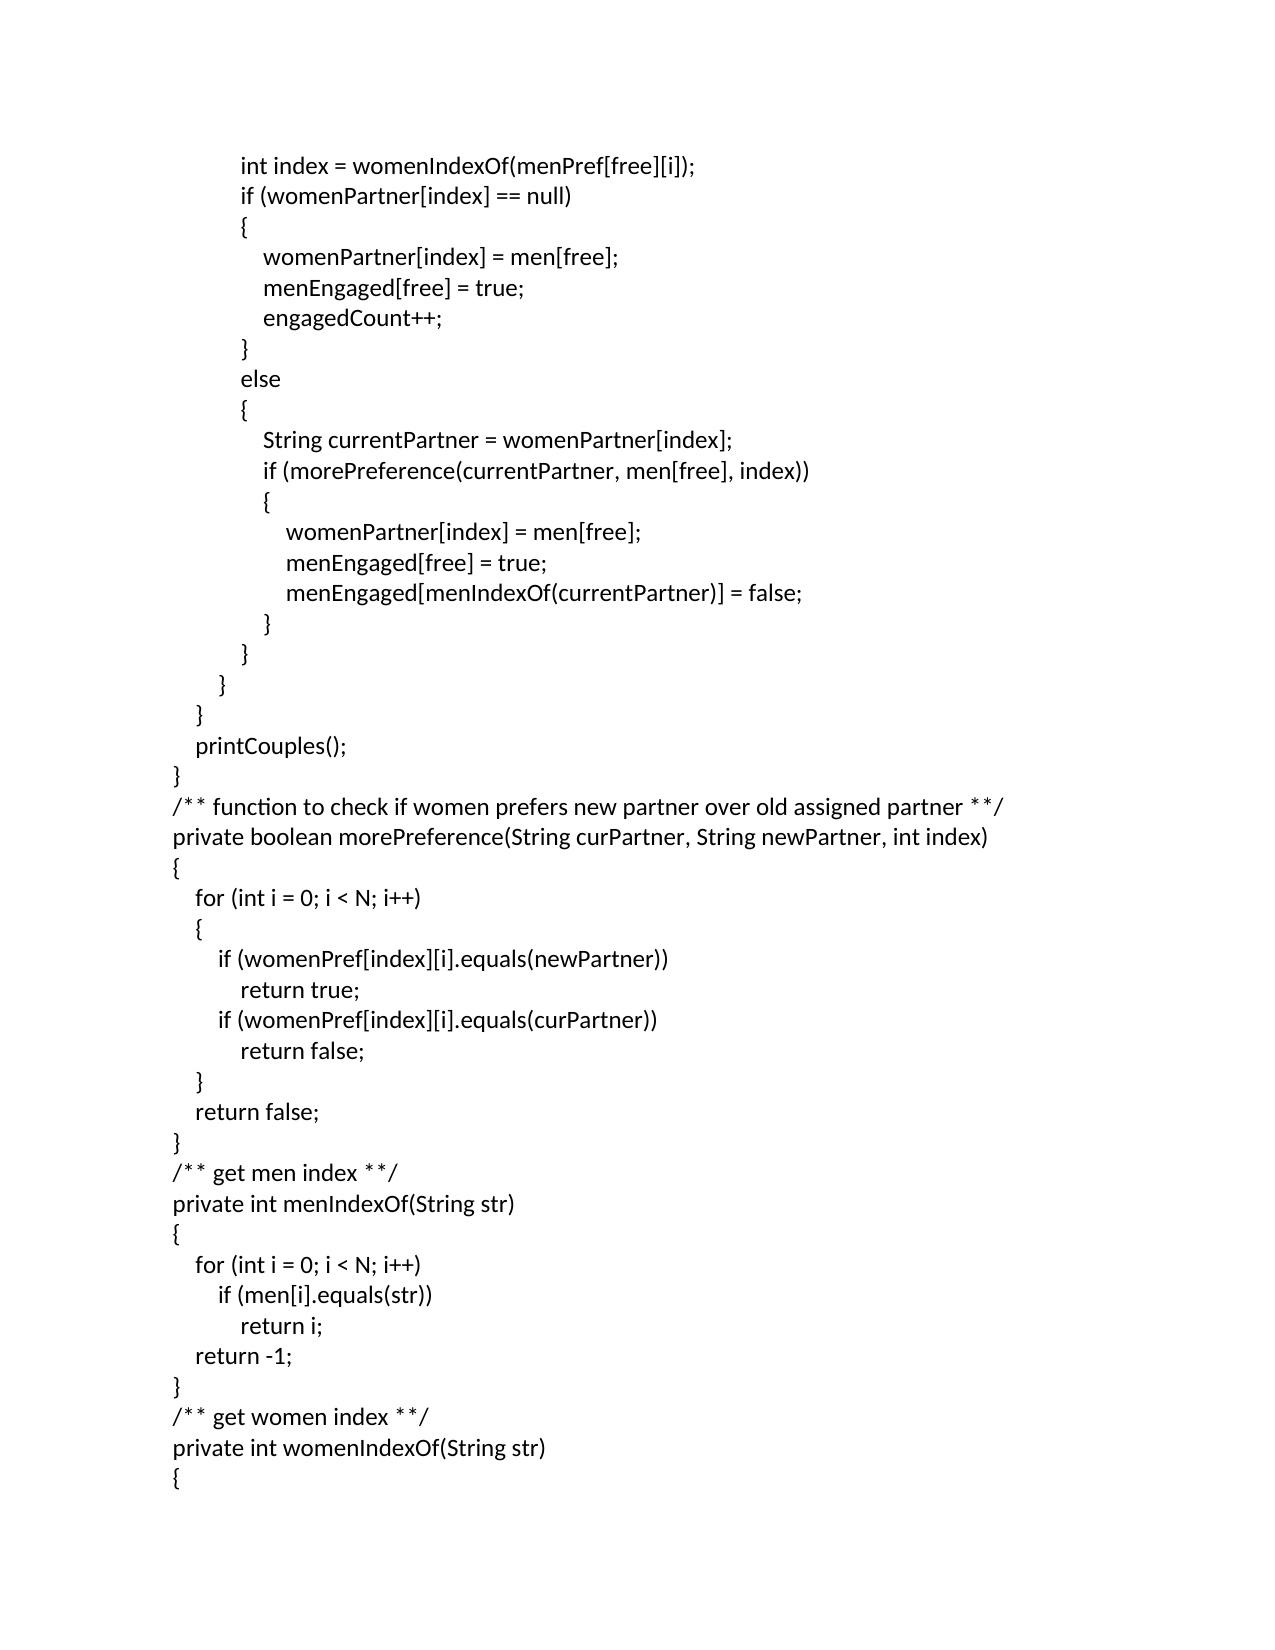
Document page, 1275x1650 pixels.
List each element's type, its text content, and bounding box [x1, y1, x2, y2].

text } [150, 699, 1125, 730]
text { [150, 1462, 1125, 1493]
text } [150, 638, 1125, 669]
text return i; [150, 1310, 1125, 1340]
text } [150, 669, 1125, 699]
text } [150, 1127, 1125, 1157]
text } [150, 760, 1125, 791]
text for (int i = 0; i < N; i++) [150, 1249, 1125, 1279]
text } [150, 1371, 1125, 1401]
text return false; [150, 1096, 1125, 1127]
text if (morePreference(currentPartner, men[free], index)) [150, 455, 1125, 486]
text return false; [150, 1035, 1125, 1066]
text { [150, 394, 1125, 425]
text for (int i = 0; i < N; i++) [150, 882, 1125, 913]
text /** get women index **/ [150, 1401, 1125, 1432]
text engagedCount++; [150, 303, 1125, 333]
text womenPartner[index] = men[free]; [150, 516, 1125, 547]
text menEngaged[menIndexOf(currentPartner)] = false; [150, 577, 1125, 608]
text { [150, 1218, 1125, 1249]
text } [150, 333, 1125, 364]
text if (womenPartner[index] == null) [150, 181, 1125, 211]
text menEngaged[free] = true; [150, 547, 1125, 577]
text } [150, 608, 1125, 638]
text if (men[i].equals(str)) [150, 1279, 1125, 1310]
text menEngaged[free] = true; [150, 272, 1125, 303]
text if (womenPref[index][i].equals(curPartner)) [150, 1004, 1125, 1035]
text else [150, 364, 1125, 394]
text printCouples(); [150, 730, 1125, 760]
text private int menIndexOf(String str) [150, 1188, 1125, 1218]
text /** get men index **/ [150, 1157, 1125, 1188]
text { [150, 913, 1125, 943]
text private boolean morePreference(String curPartner, String newPartner, int index) [150, 821, 1125, 852]
text { [150, 486, 1125, 516]
text /** function to check if women prefers new partner over old assigned partner **/ [150, 791, 1125, 821]
text { [150, 852, 1125, 882]
text if (womenPref[index][i].equals(newPartner)) [150, 943, 1125, 974]
text } [150, 1066, 1125, 1096]
text private int womenIndexOf(String str) [150, 1432, 1125, 1462]
text int index = womenIndexOf(menPref[free][i]); [150, 150, 1125, 181]
text return -1; [150, 1340, 1125, 1371]
text { [150, 211, 1125, 242]
text womenPartner[index] = men[free]; [150, 242, 1125, 272]
text return true; [150, 974, 1125, 1004]
text String currentPartner = womenPartner[index]; [150, 425, 1125, 455]
